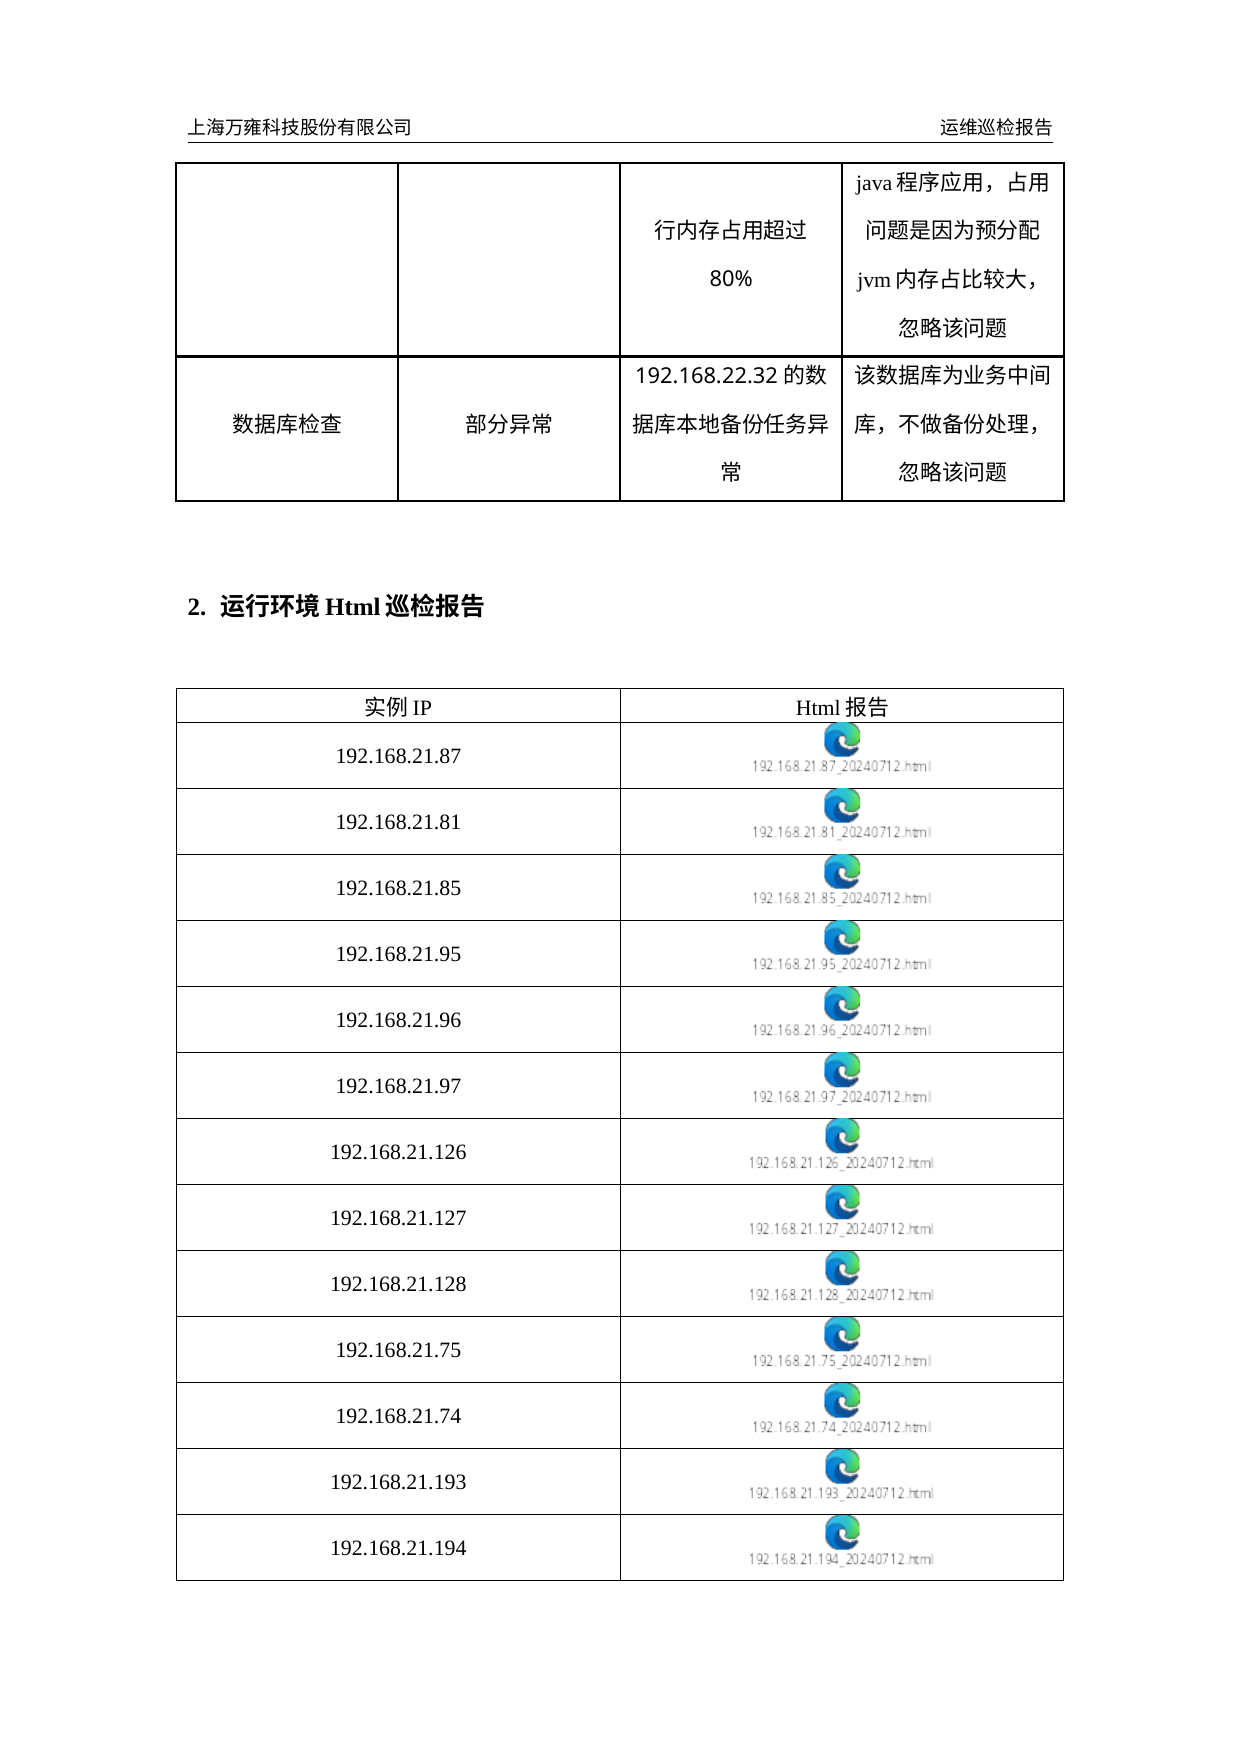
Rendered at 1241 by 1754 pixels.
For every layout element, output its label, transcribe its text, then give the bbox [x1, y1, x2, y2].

table_cell 192.168.21.97 [177, 1053, 620, 1118]
table_cell [621, 1515, 1063, 1580]
table_cell 192.168.21.81 [177, 789, 620, 854]
table_cell [621, 1317, 1063, 1382]
table_cell 192.168.21.85 [177, 855, 620, 920]
table_cell [621, 1449, 1063, 1514]
table_cell [621, 1185, 1063, 1250]
table_cell [621, 1383, 1063, 1448]
subtitle 运行环境Html巡检报告 [187, 572, 1053, 637]
table_cell [621, 855, 1063, 920]
table_cell 数据库检查 [177, 358, 397, 500]
table_cell 192.168.22.32 的数据库本地备份任务异常 [621, 358, 841, 500]
table_cell 192.168.21.87 [177, 723, 620, 788]
table_cell 192.168.21.96 [177, 987, 620, 1052]
table_cell 192.168.21.74 [177, 1383, 620, 1448]
table_cell 192.168.21.95 [177, 921, 620, 986]
table_cell 192.168.21.194 [177, 1515, 620, 1580]
table_header Html报告 [621, 689, 1063, 722]
table_cell 192.168.21.75 [177, 1317, 620, 1382]
table_cell [621, 921, 1063, 986]
table_cell [621, 1119, 1063, 1184]
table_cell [843, 164, 1063, 355]
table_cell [621, 164, 841, 355]
table_cell [621, 723, 1063, 788]
table_cell 192.168.21.127 [177, 1185, 620, 1250]
table_cell [621, 1251, 1063, 1316]
table_header 实例IP [177, 689, 620, 722]
table_cell 192.168.21.128 [177, 1251, 620, 1316]
table_cell [621, 1053, 1063, 1118]
table_cell 该数据库为业务中间库，不做备份处理，忽略该问题 [843, 358, 1063, 500]
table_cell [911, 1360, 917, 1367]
table_cell [621, 789, 1063, 854]
table_cell 192.168.21.126 [177, 1119, 620, 1184]
table_cell [621, 987, 1063, 1052]
table_cell 部分异常 [399, 358, 619, 500]
table_cell 192.168.21.193 [177, 1449, 620, 1514]
